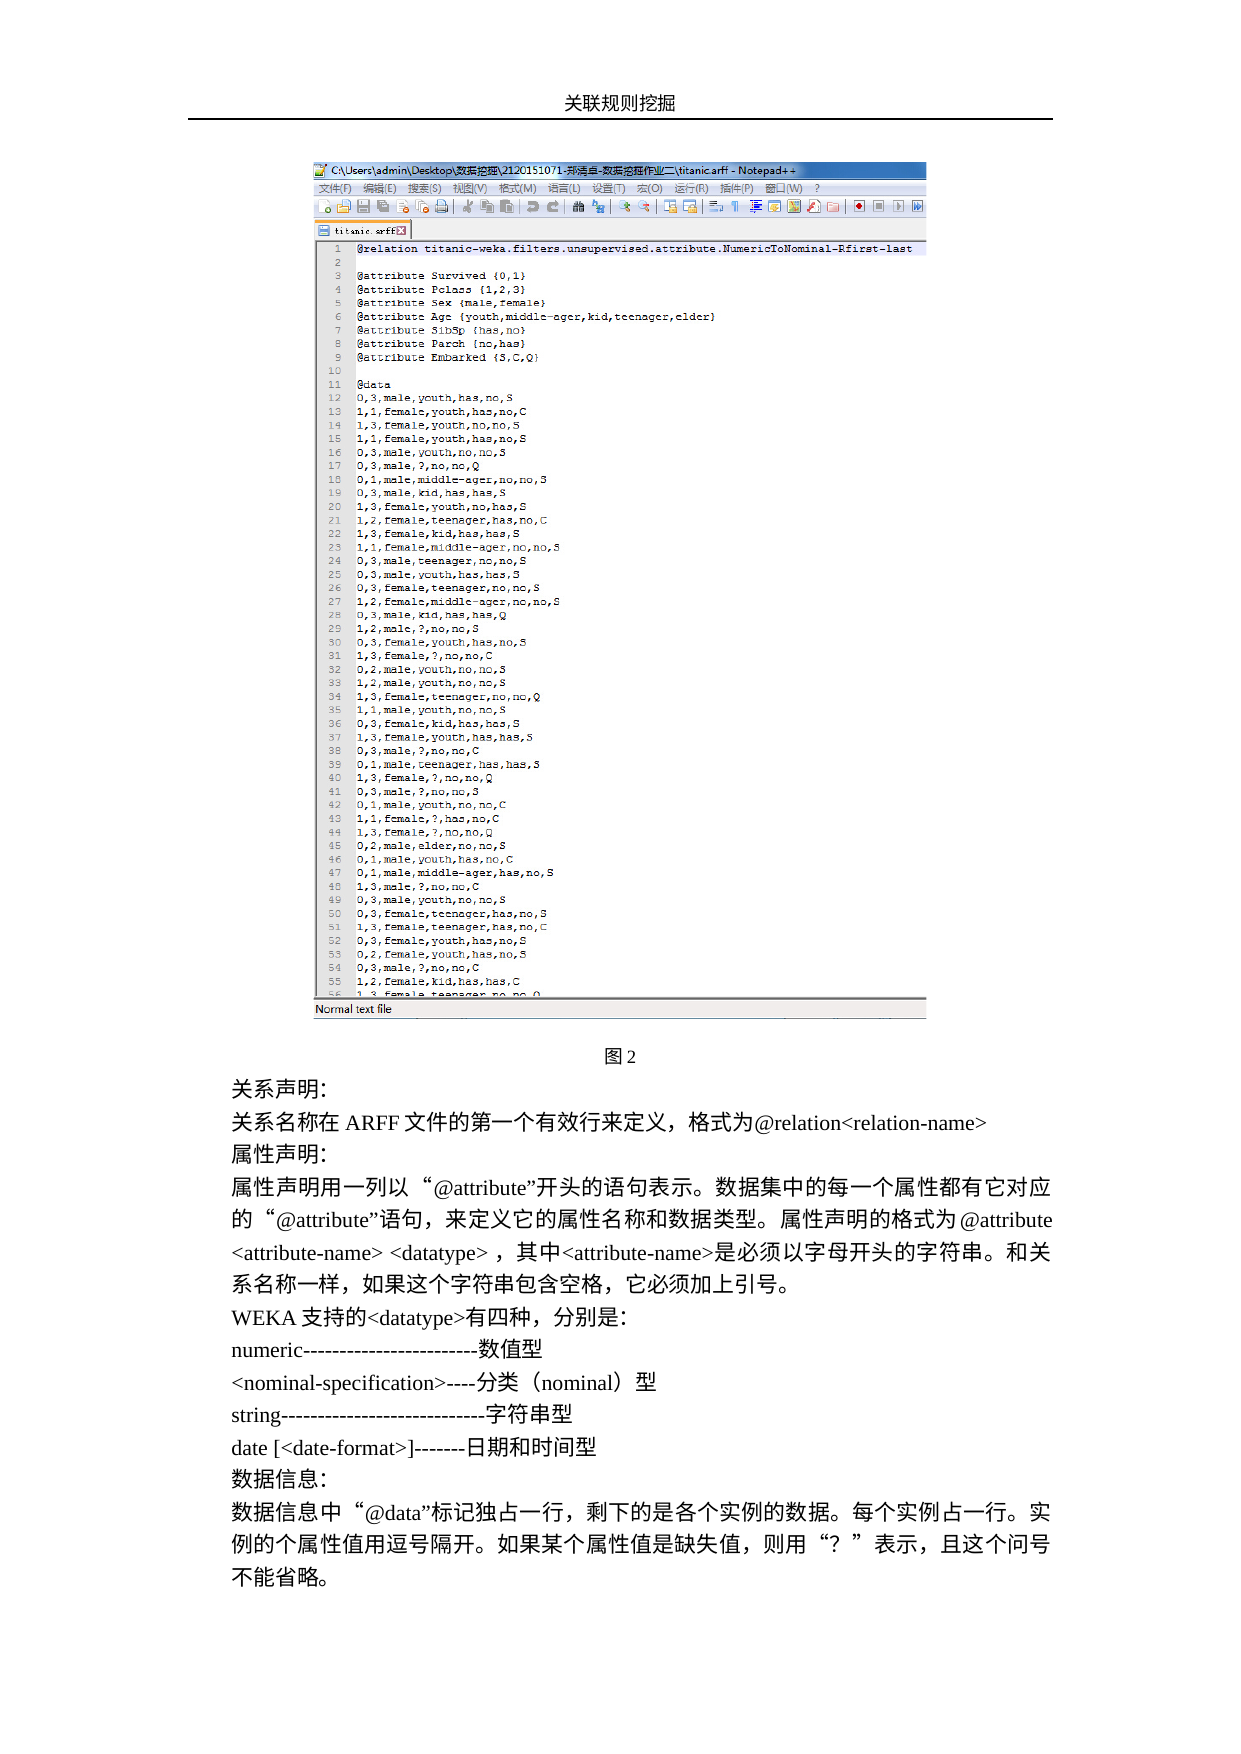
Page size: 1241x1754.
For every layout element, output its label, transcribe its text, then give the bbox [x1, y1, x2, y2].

text 关系声明： [209, 1072, 1053, 1104]
text 数据信息中“@data”标记独占一行，剩下的是各个实例的数据。每个实例占一行。实例的个属性值用逗号隔开。如果某个属性值是缺失值，则用“？”表示，且这个问号不能省略。 [231, 1559, 1053, 1592]
text 属性声明： [231, 1137, 1053, 1169]
text WEKA支持的<datatype>有四种，分别是： [231, 1299, 1053, 1332]
text 关系名称在ARFF文件的第一个有效行来定义，格式为@relation<relation-name> [231, 1104, 1053, 1137]
text numeric------------------------数值型 [231, 1332, 1053, 1364]
text <nominal-specification>----分类（nominal）型 [231, 1364, 1053, 1397]
picture [313, 162, 927, 1019]
text 属性声明用一列以“@attribute”开头的语句表示。数据集中的每一个属性都有它对应的“@attribute”语句，来定义它的属性名称和数据类型。属性声明的格式为@attribute <attribute-name> <datatype> ，其中<attribute-name>是必须以字母开头的字符串。和关系名称一样，如果这个字符串包含空格，它必须加上引号。 [231, 1200, 1053, 1299]
text 数据信息中“@data”标记独占一行，剩下的是各个实例的数据。每个实例占一行。实例的个属性值用逗号隔开。如果某个属性值是缺失值，则用“？”表示，且这个问号不能省略。 [231, 1494, 1053, 1528]
text 图2 [187, 1039, 1053, 1072]
text string----------------------------字符串型 [231, 1397, 1053, 1429]
text date [<date-format>]-------日期和时间型 [231, 1429, 1053, 1462]
text 数据信息： [231, 1462, 1053, 1494]
